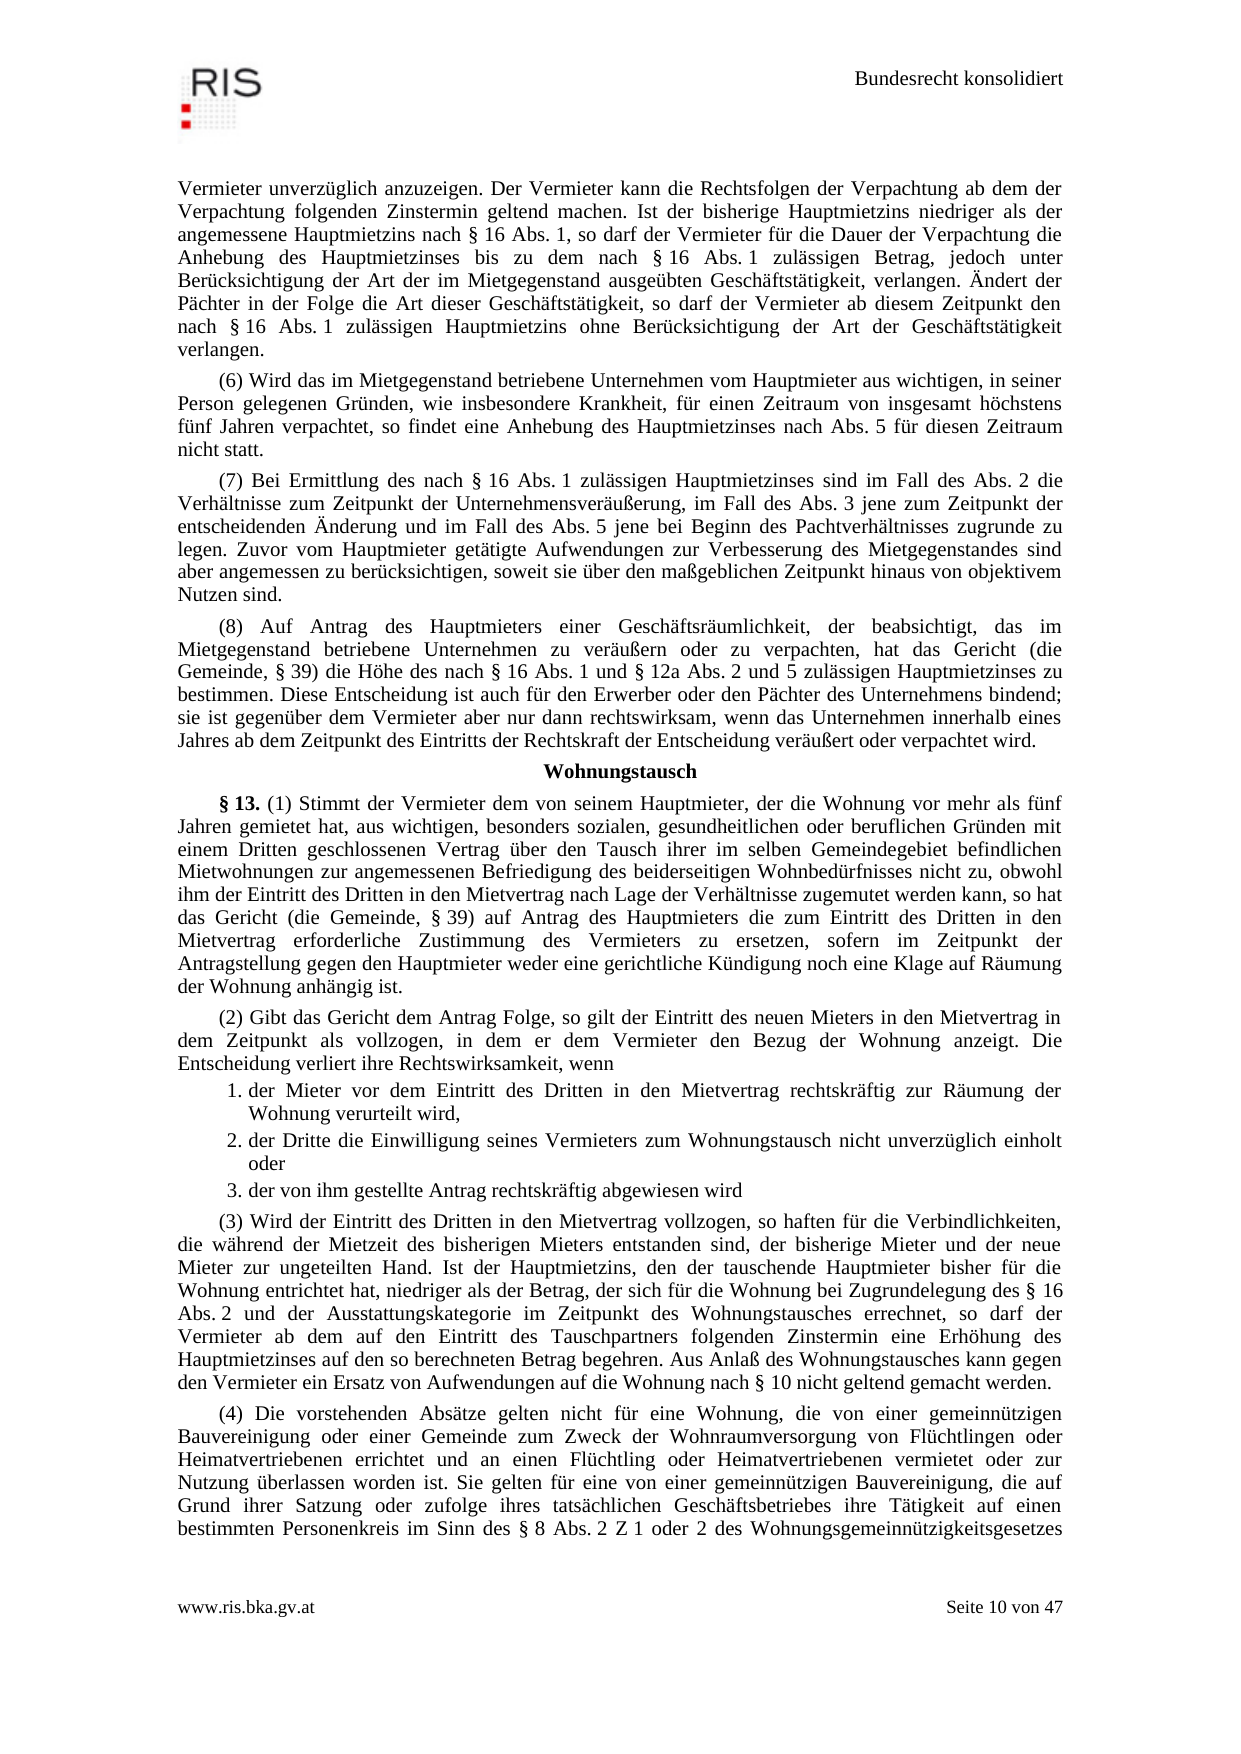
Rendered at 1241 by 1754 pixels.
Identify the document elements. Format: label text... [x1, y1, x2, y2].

text (3) Wird der Eintritt des Dritten in den Mietvertrag vollzogen, so haften für die Verbindlichkeiten, die während der Mietzeit des bisherigen Mieters entstanden sind, der bisherige Mieter und der neue Mieter zur ungeteilten Hand. Ist der Hauptmietzins, den der tauschende Hauptmieter bisher für die Wohnung entrichtet hat, niedriger als der Betrag, der sich für die Wohnung bei Zugrundelegung des § 16 Abs. 2 und der Ausstattungskategorie im Zeitpunkt des Wohnungstausches errechnet, so darf der Vermieter ab dem auf den Eintritt des Tauschpartners folgenden Zinstermin eine Erhöhung des Hauptmietzinses auf den so berechneten Betrag begehren. Aus Anlaß des Wohnungstausches kann gegen den Vermieter ein Ersatz von Aufwendungen auf die Wohnung nach § 10 nicht geltend gemacht werden. [177, 1211, 1063, 1394]
text 2. der Dritte die Einwilligung seines Vermieters zum Wohnungstausch nicht unverzüglich einholt oder [177, 1129, 1063, 1175]
text (8) Auf Antrag des Hauptmieters einer Geschäftsräumlichkeit, der beabsichtigt, das im Mietgegenstand betriebene Unternehmen zu veräußern oder zu verpachten, hat das Gericht (die Gemeinde, § 39) die Höhe des nach § 16 Abs. 1 und § 12a Abs. 2 und 5 zulässigen Hauptmietzinses zu bestimmen. Diese Entscheidung ist auch für den Erwerber oder den Pächter des Unternehmens bindend; sie ist gegenüber dem Vermieter aber nur dann rechtswirksam, wenn das Unternehmen innerhalb eines Jahres ab dem Zeitpunkt des Eintritts der Rechtskraft der Entscheidung veräußert oder verpachtet wird. [177, 615, 1063, 752]
text § 13. (1) Stimmt der Vermieter dem von seinem Hauptmieter, der die Wohnung vor mehr als fünf Jahren gemietet hat, aus wichtigen, besonders sozialen, gesundheitlichen oder beruflichen Gründen mit einem Dritten geschlossenen Vertrag über den Tausch ihrer im selben Gemeindegebiet befindlichen Mietwohnungen zur angemessenen Befriedigung des beiderseitigen Wohnbedürfnisses nicht zu, obwohl ihm der Eintritt des Dritten in den Mietvertrag nach Lage der Verhältnisse zugemutet werden kann, so hat das Gericht (die Gemeinde, § 39) auf Antrag des Hauptmieters die zum Eintritt des Dritten in den Mietvertrag erforderliche Zustimmung des Vermieters zu ersetzen, sofern im Zeitpunkt der Antragstellung gegen den Hauptmieter weder eine gerichtliche Kündigung noch eine Klage auf Räumung der Wohnung anhängig ist. [177, 792, 1063, 998]
text (2) Gibt das Gericht dem Antrag Folge, so gilt der Eintritt des neuen Mieters in den Mietvertrag in dem Zeitpunkt als vollzogen, in dem er dem Vermieter den Bezug der Wohnung anzeigt. Die Entscheidung verliert ihre Rechtswirksamkeit, wenn [177, 1006, 1063, 1075]
text (6) Wird das im Mietgegenstand betriebene Unternehmen vom Hauptmieter aus wichtigen, in seiner Person gelegenen Gründen, wie insbesondere Krankheit, für einen Zeitraum von insgesamt höchstens fünf Jahren verpachtet, so findet eine Anhebung des Hauptmietzinses nach Abs. 5 für diesen Zeitraum nicht statt. [177, 369, 1063, 461]
picture [177, 57, 264, 144]
text 3. der von ihm gestellte Antrag rechtskräftig abgewiesen wird [177, 1179, 1063, 1202]
text (7) Bei Ermittlung des nach § 16 Abs. 1 zulässigen Hauptmietzinses sind im Fall des Abs. 2 die Verhältnisse zum Zeitpunkt der Unternehmensveräußerung, im Fall des Abs. 3 jene zum Zeitpunkt der entscheidenden Änderung und im Fall des Abs. 5 jene bei Beginn des Pachtverhältnisses zugrunde zu legen. Zuvor vom Hauptmieter getätigte Aufwendungen zur Verbesserung des Mietgegenstandes sind aber angemessen zu berücksichtigen, soweit sie über den maßgeblichen Zeitpunkt hinaus von objektivem Nutzen sind. [177, 469, 1063, 606]
text 1. der Mieter vor dem Eintritt des Dritten in den Mietvertrag rechtskräftig zur Räumung der Wohnung verurteilt wird, [177, 1079, 1063, 1125]
text Wohnungstausch [177, 761, 1063, 783]
